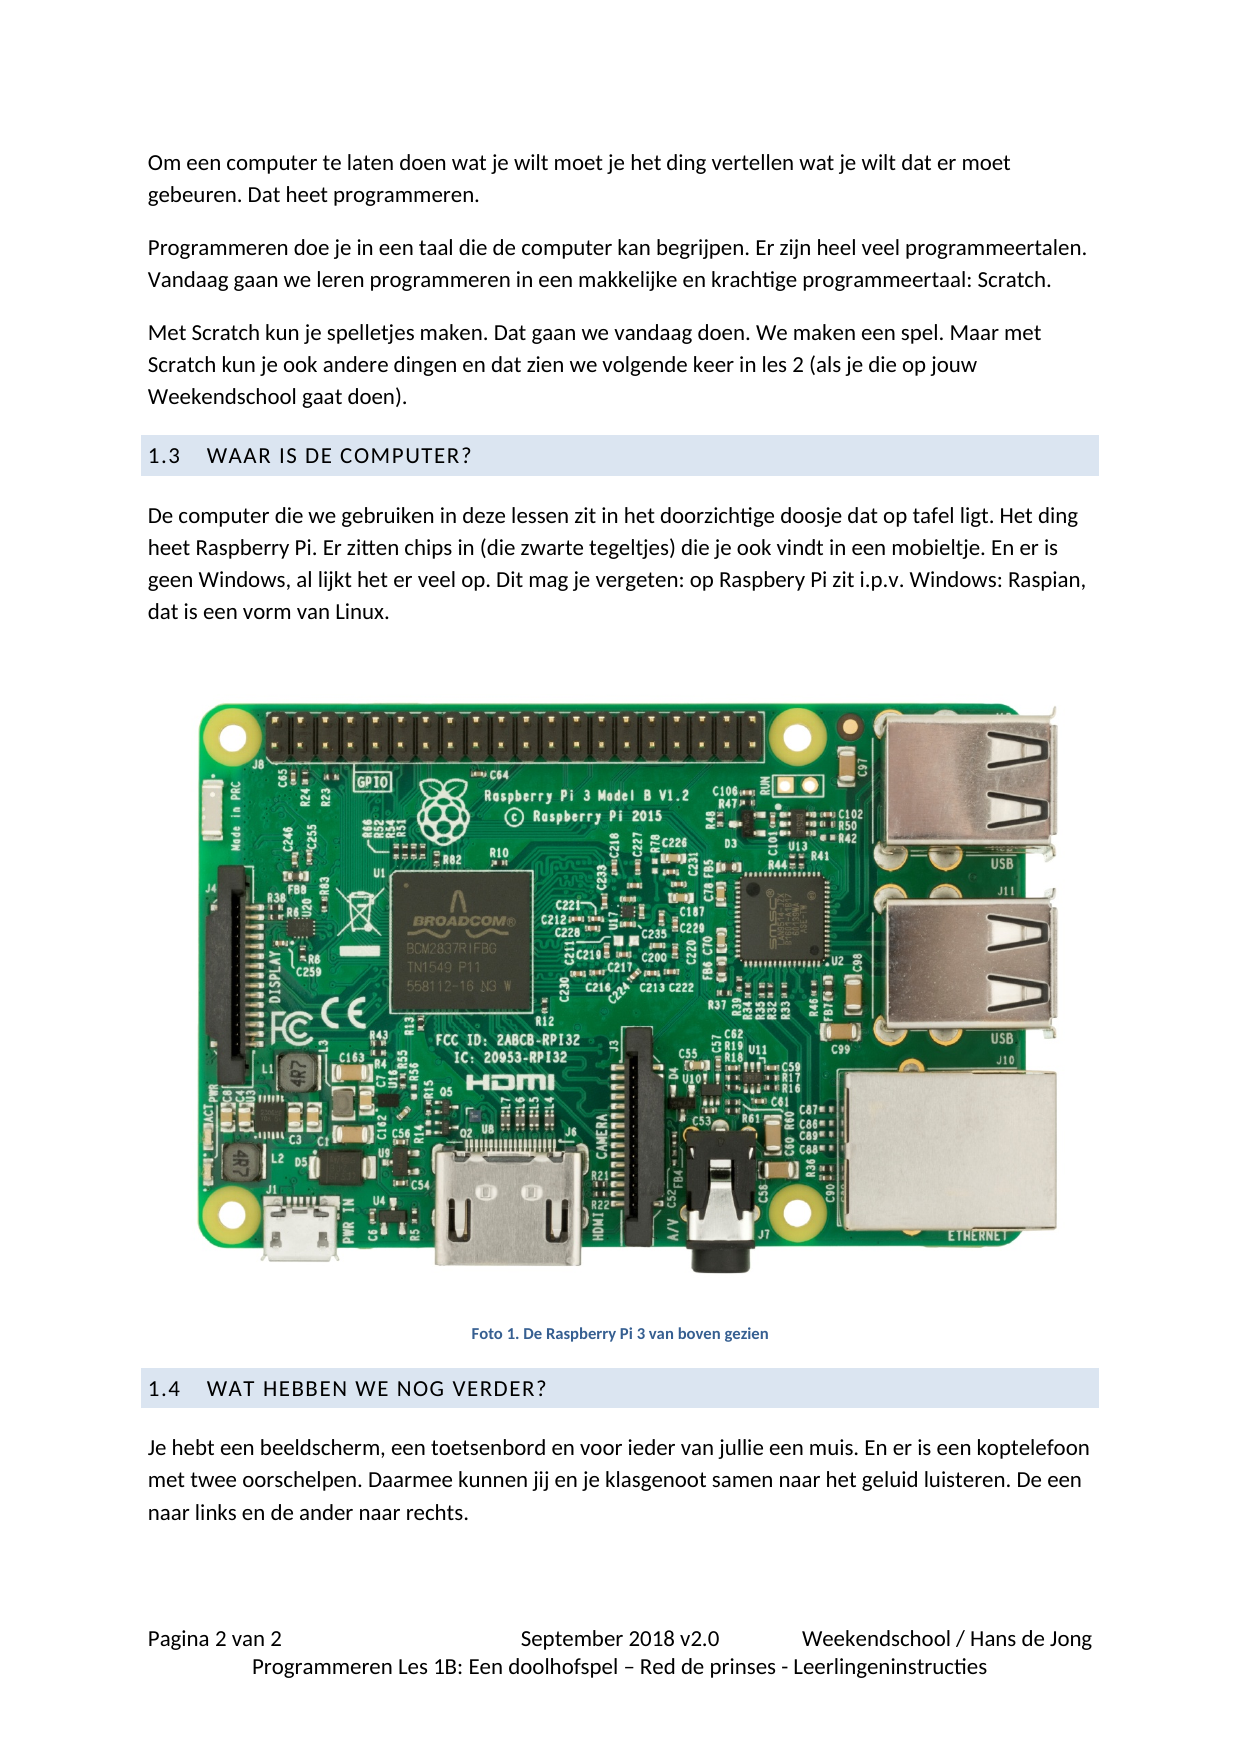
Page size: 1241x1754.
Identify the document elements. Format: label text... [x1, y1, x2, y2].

text Om een computer te laten doen wat je wilt moet je het ding vertellen wat je wilt dat er moet gebeuren. Dat heet programmeren. [148, 148, 1093, 208]
text Met Scratch kun je spelletjes maken. Dat gaan we vandaag doen. We maken een spel. Maar met Scratch kun je ook andere dingen en dat zien we volgende keer in les 2 (als je die op jouw Weekendschool gaat doen). [148, 318, 1093, 410]
text Je hebt een beeldscherm, een toetsenbord en voor ieder van jullie een muis. En er is een koptelefoon met twee oorschelpen. Daarmee kunnen jij en je klasgenoot samen naar het geluid luisteren. De een naar links en de ander naar rechts. [148, 1433, 1093, 1526]
subtitle Waar is de computer? [148, 442, 1093, 470]
subtitle Wat hebben we nog verder? [148, 1374, 1093, 1402]
text Foto 1. De Raspberry Pi 3 van boven gezien [148, 1324, 1093, 1344]
text Programmeren doe je in een taal die de computer kan begrijpen. Er zijn heel veel programmeertalen. Vandaag gaan we leren programmeren in een makkelijke en krachtige programmeertaal: Scratch. [148, 233, 1093, 293]
text De computer die we gebruiken in deze lessen zit in het doorzichtige doosje dat op tafel ligt. Het ding heet Raspberry Pi. Er zitten chips in (die zwarte tegeltjes) die je ook vindt in een mobieltje. En er is geen Windows, al lijkt het er veel op. Dit mag je vergeten: op Raspbery Pi zit i.p.v. Windows: Raspian, dat is een vorm van Linux. [148, 501, 1093, 626]
picture [147, 650, 1093, 1299]
